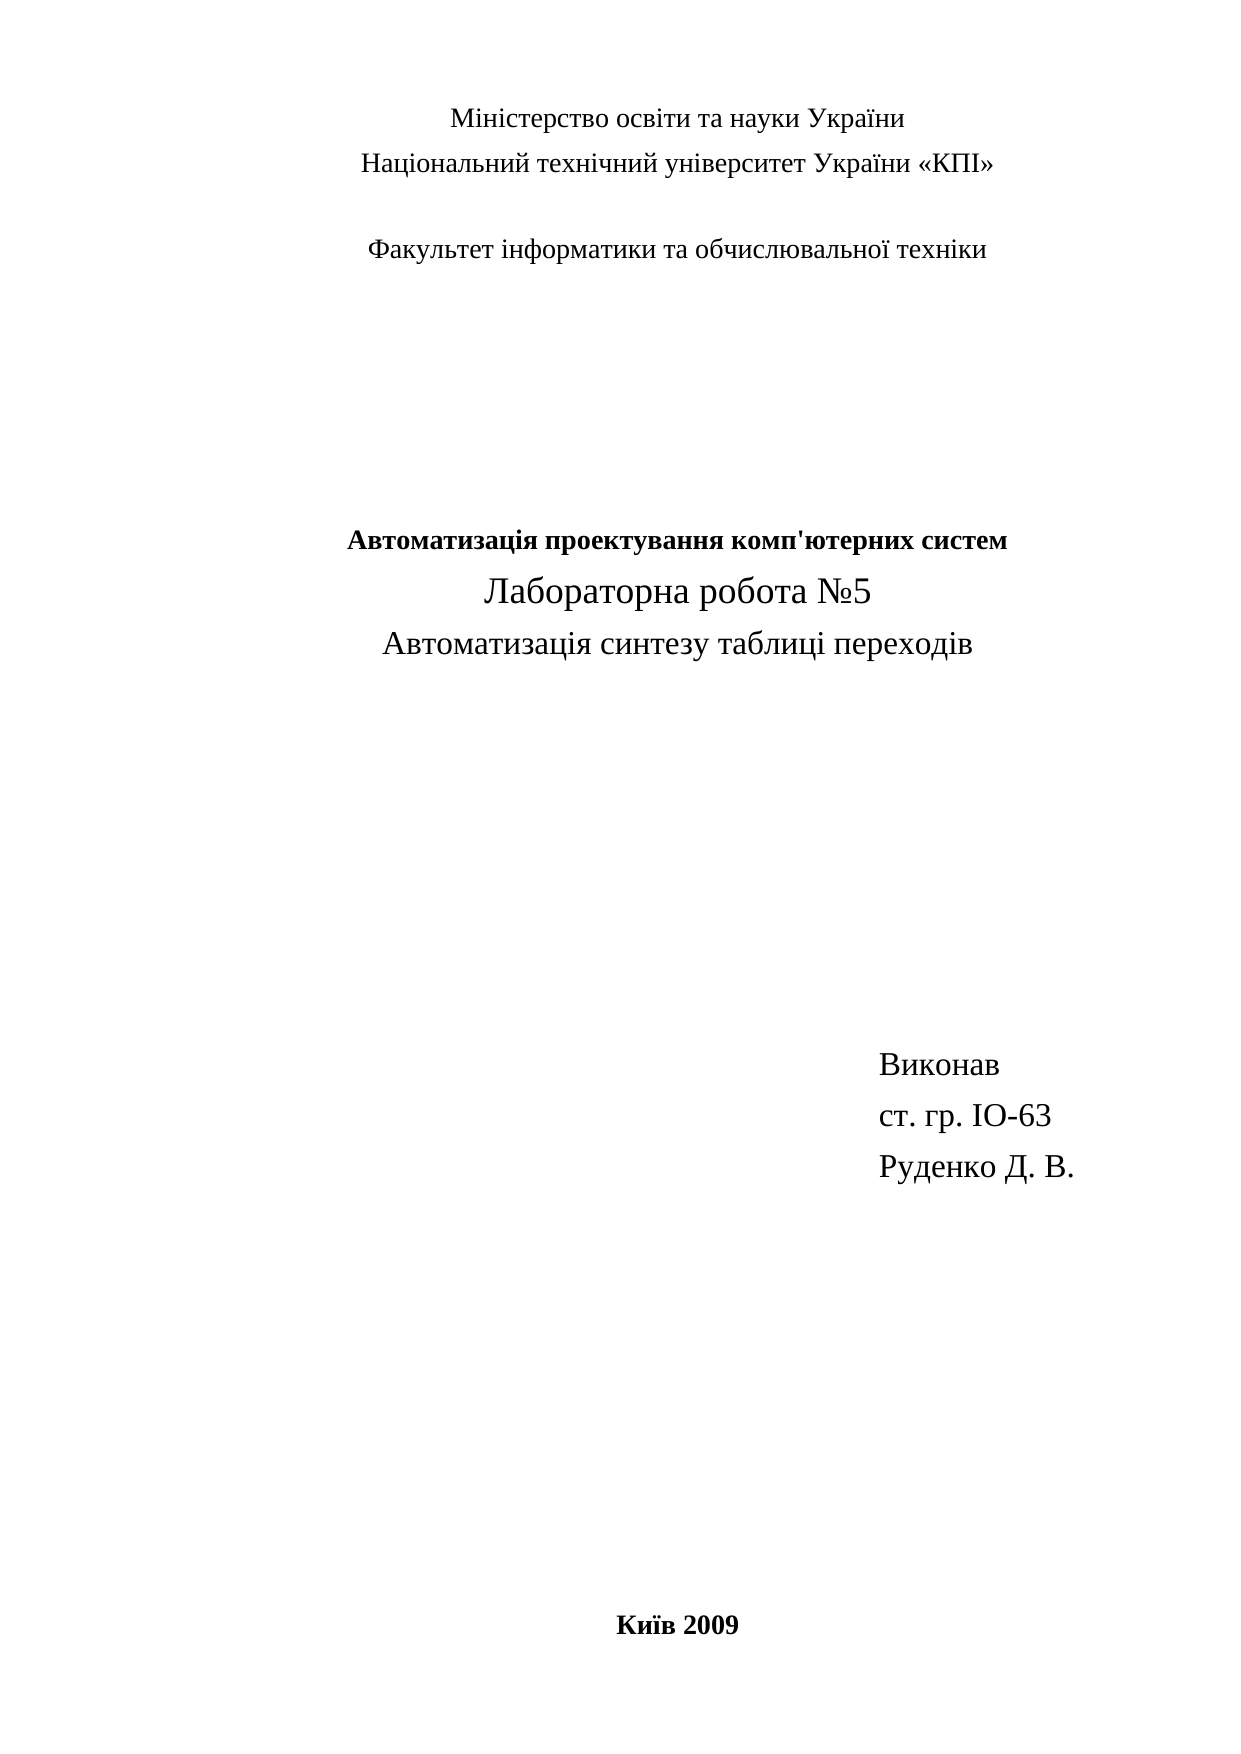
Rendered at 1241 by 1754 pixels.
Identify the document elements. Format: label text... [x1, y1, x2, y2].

text Автоматизація проектування комп'ютерних систем [152, 523, 1152, 556]
text Київ 2009 [152, 1608, 1152, 1641]
text Виконав [152, 1045, 1152, 1083]
text Національний технічний університет України «КПІ» [152, 146, 1152, 178]
text Руденко Д. В. [152, 1146, 1152, 1184]
text Автоматизація синтезу таблиці переходів [152, 624, 1152, 662]
text Лабораторна робота №5 [152, 568, 1152, 611]
text ст. гр. ІО-63 [152, 1095, 1152, 1134]
text Факультет інформатики та обчислювальної техніки [152, 232, 1152, 264]
text Міністерство освіти та науки України [152, 101, 1152, 133]
